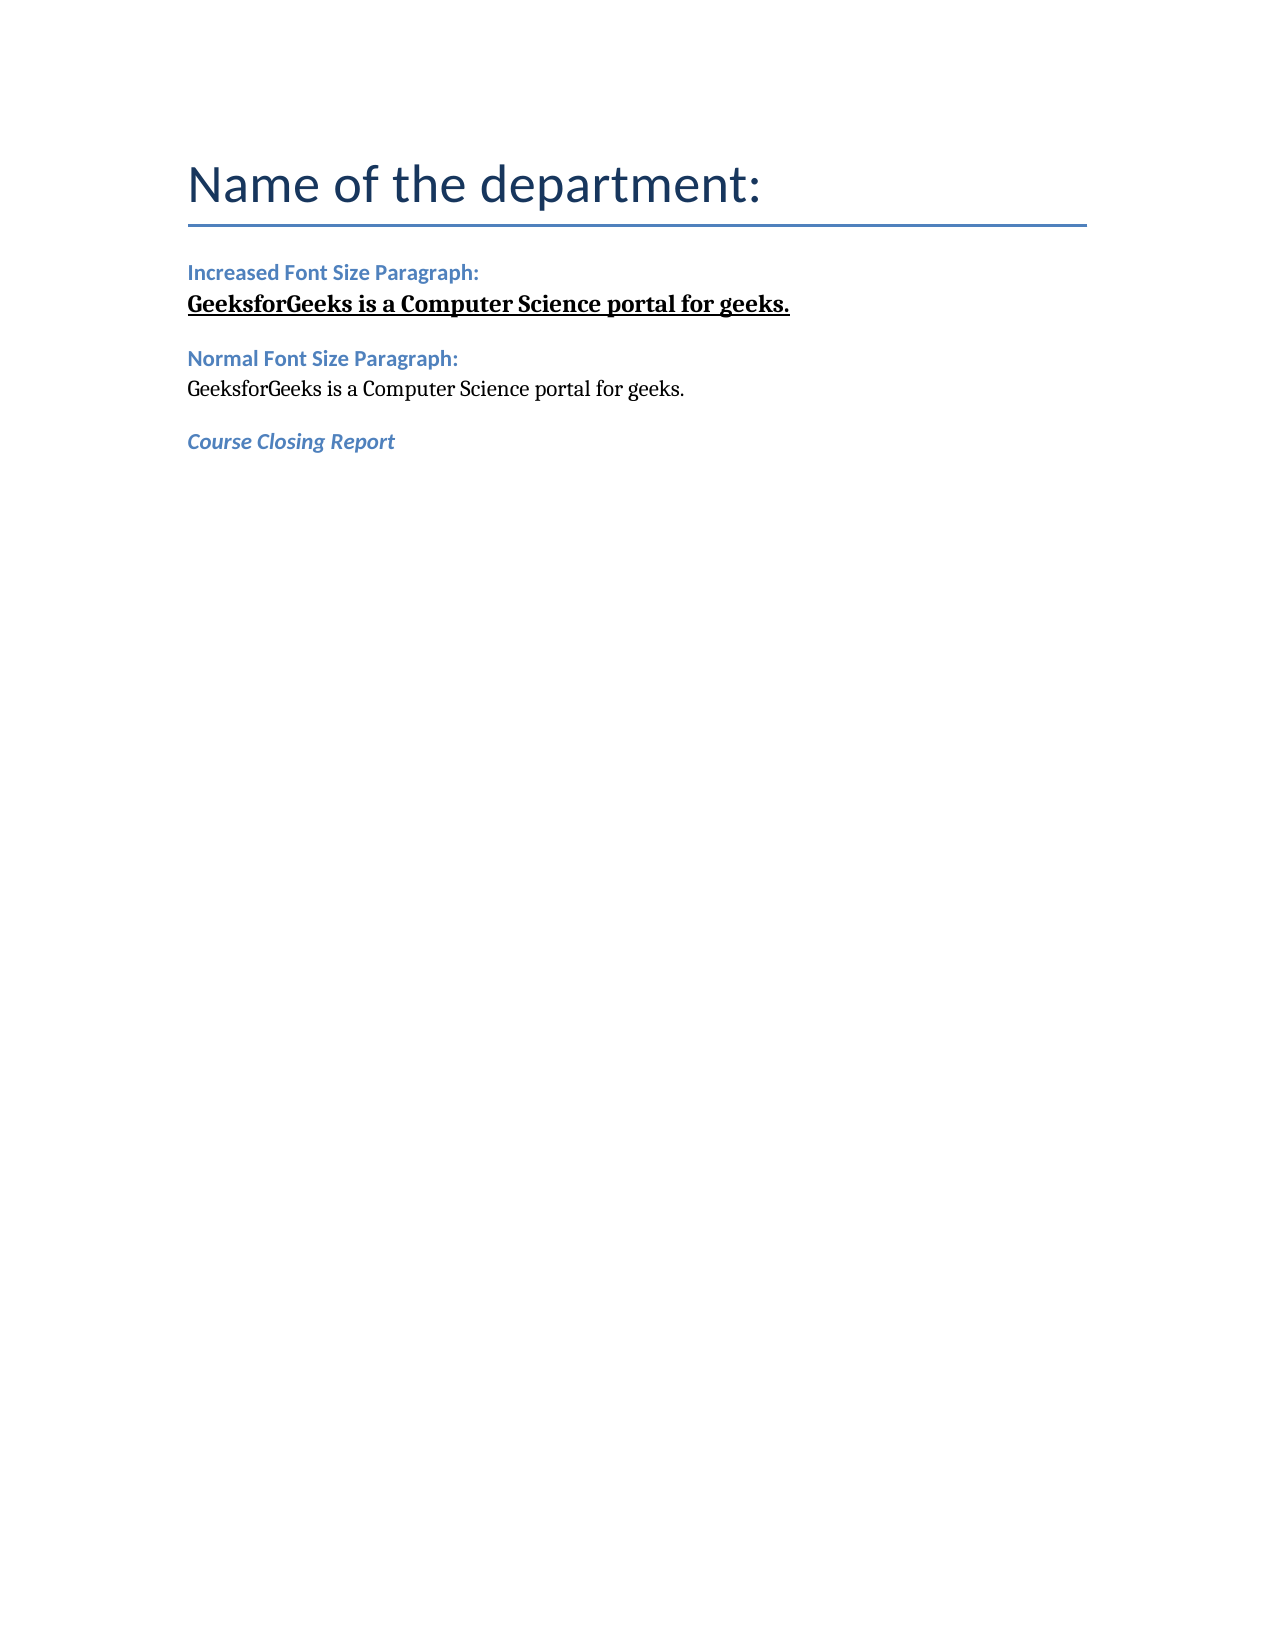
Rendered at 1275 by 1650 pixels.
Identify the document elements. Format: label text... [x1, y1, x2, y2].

text GeeksforGeeks is a Computer Science portal for geeks. [187, 290, 1087, 319]
subtitle Course Closing Report [187, 427, 1087, 455]
text GeeksforGeeks is a Computer Science portal for geeks. [187, 376, 1087, 402]
title Name of the department: [187, 150, 1087, 227]
subtitle Normal Font Size Paragraph: [187, 344, 1087, 372]
subtitle Increased Font Size Paragraph: [187, 258, 1087, 286]
